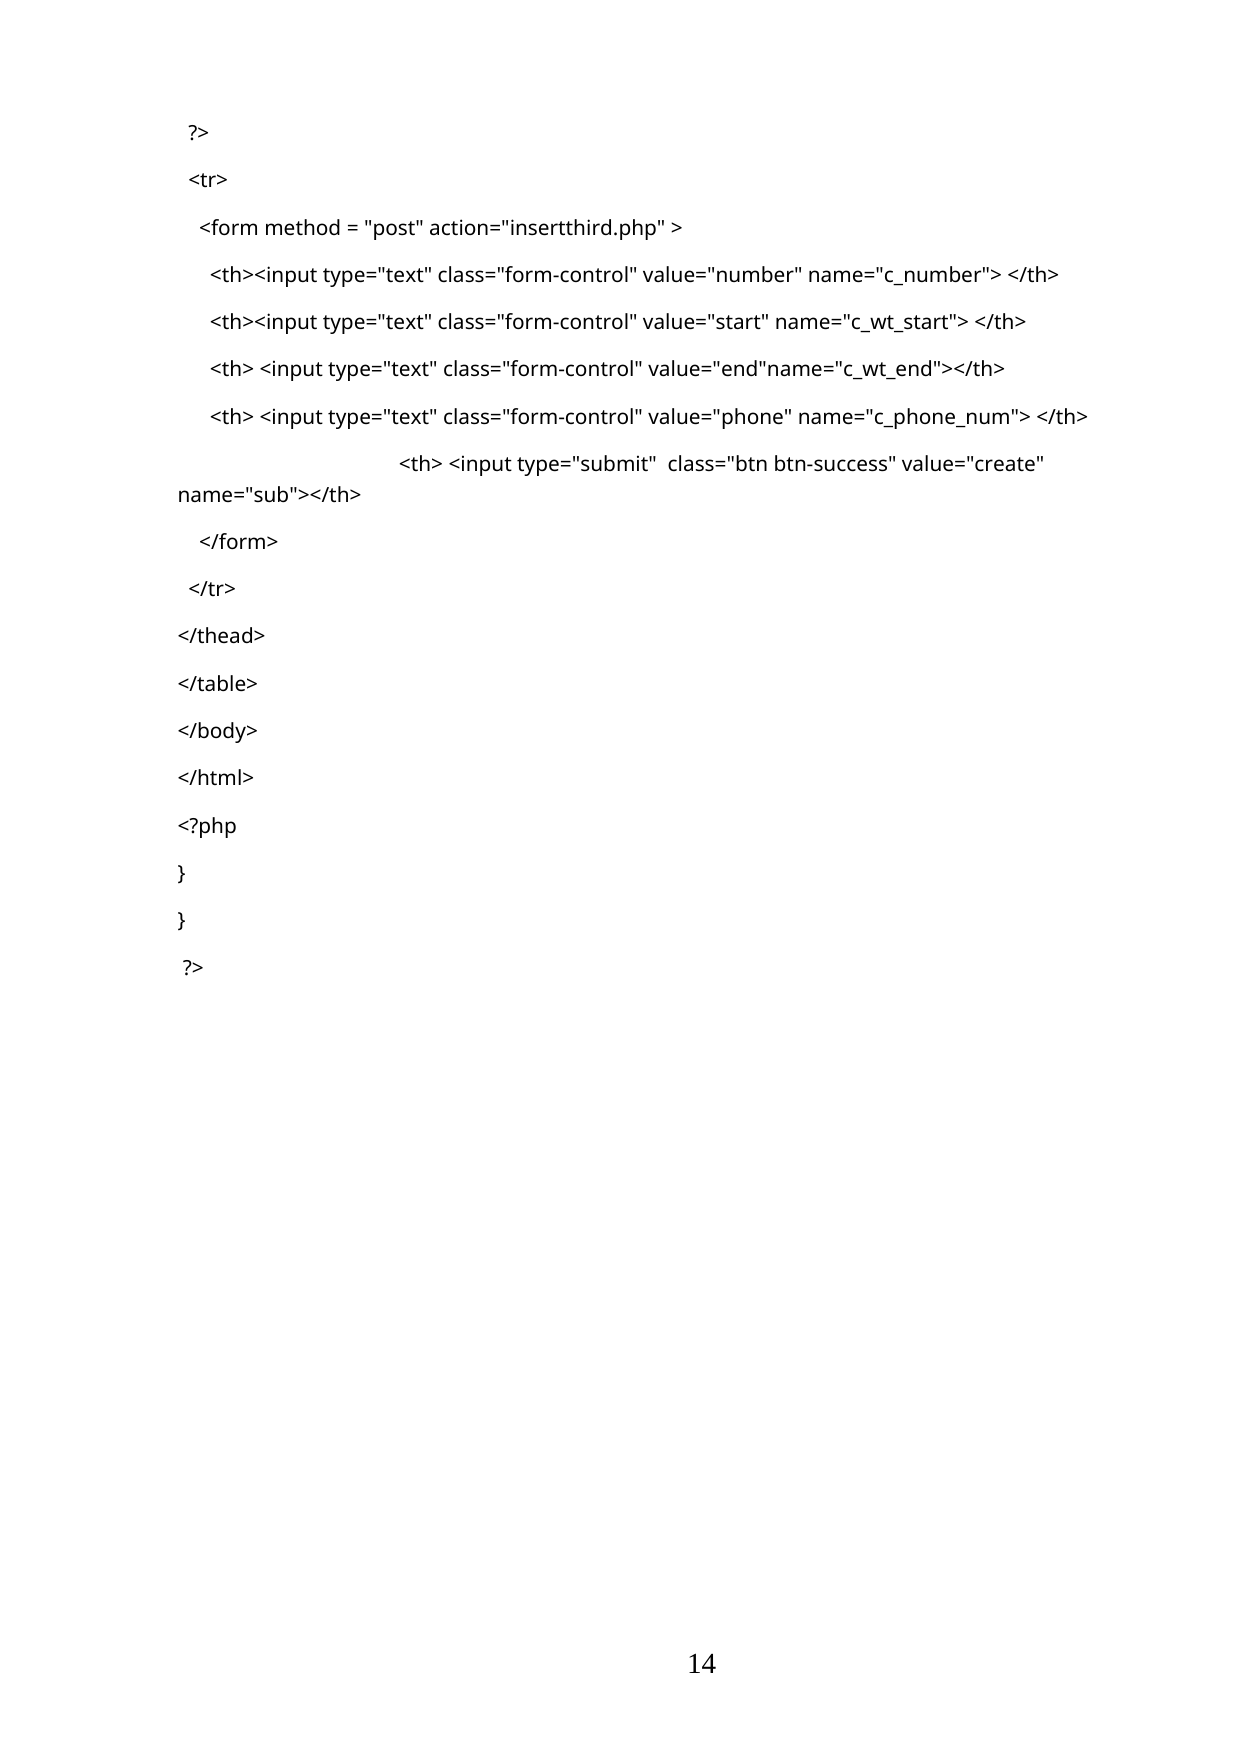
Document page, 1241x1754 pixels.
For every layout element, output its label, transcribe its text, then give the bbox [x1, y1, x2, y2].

text <th><input type="text" class="form-control" value="number" name="c_number"> </th> [177, 260, 1152, 288]
text <th> <input type="text" class="form-control" value="phone" name="c_phone_num"> </th> [177, 402, 1152, 430]
text </tr> [177, 574, 1152, 603]
text ?> [177, 118, 1152, 147]
text } [177, 858, 1152, 887]
text </body> [177, 716, 1152, 745]
text <tr> [177, 165, 1152, 194]
text </table> [177, 669, 1152, 697]
text </form> [177, 527, 1152, 556]
text </html> [177, 763, 1152, 792]
text } [177, 905, 1152, 934]
text <?php [177, 811, 1152, 839]
text </thead> [177, 622, 1152, 650]
text <form method = "post" action="insertthird.php" > [177, 213, 1152, 241]
text ?> [177, 953, 1152, 981]
text <th> <input type="submit" class="btn btn-success" value="create" name="sub"></th> [177, 449, 1152, 508]
text <th> <input type="text" class="form-control" value="end"name="c_wt_end"></th> [177, 354, 1152, 383]
text <th><input type="text" class="form-control" value="start" name="c_wt_start"> </th> [177, 307, 1152, 336]
